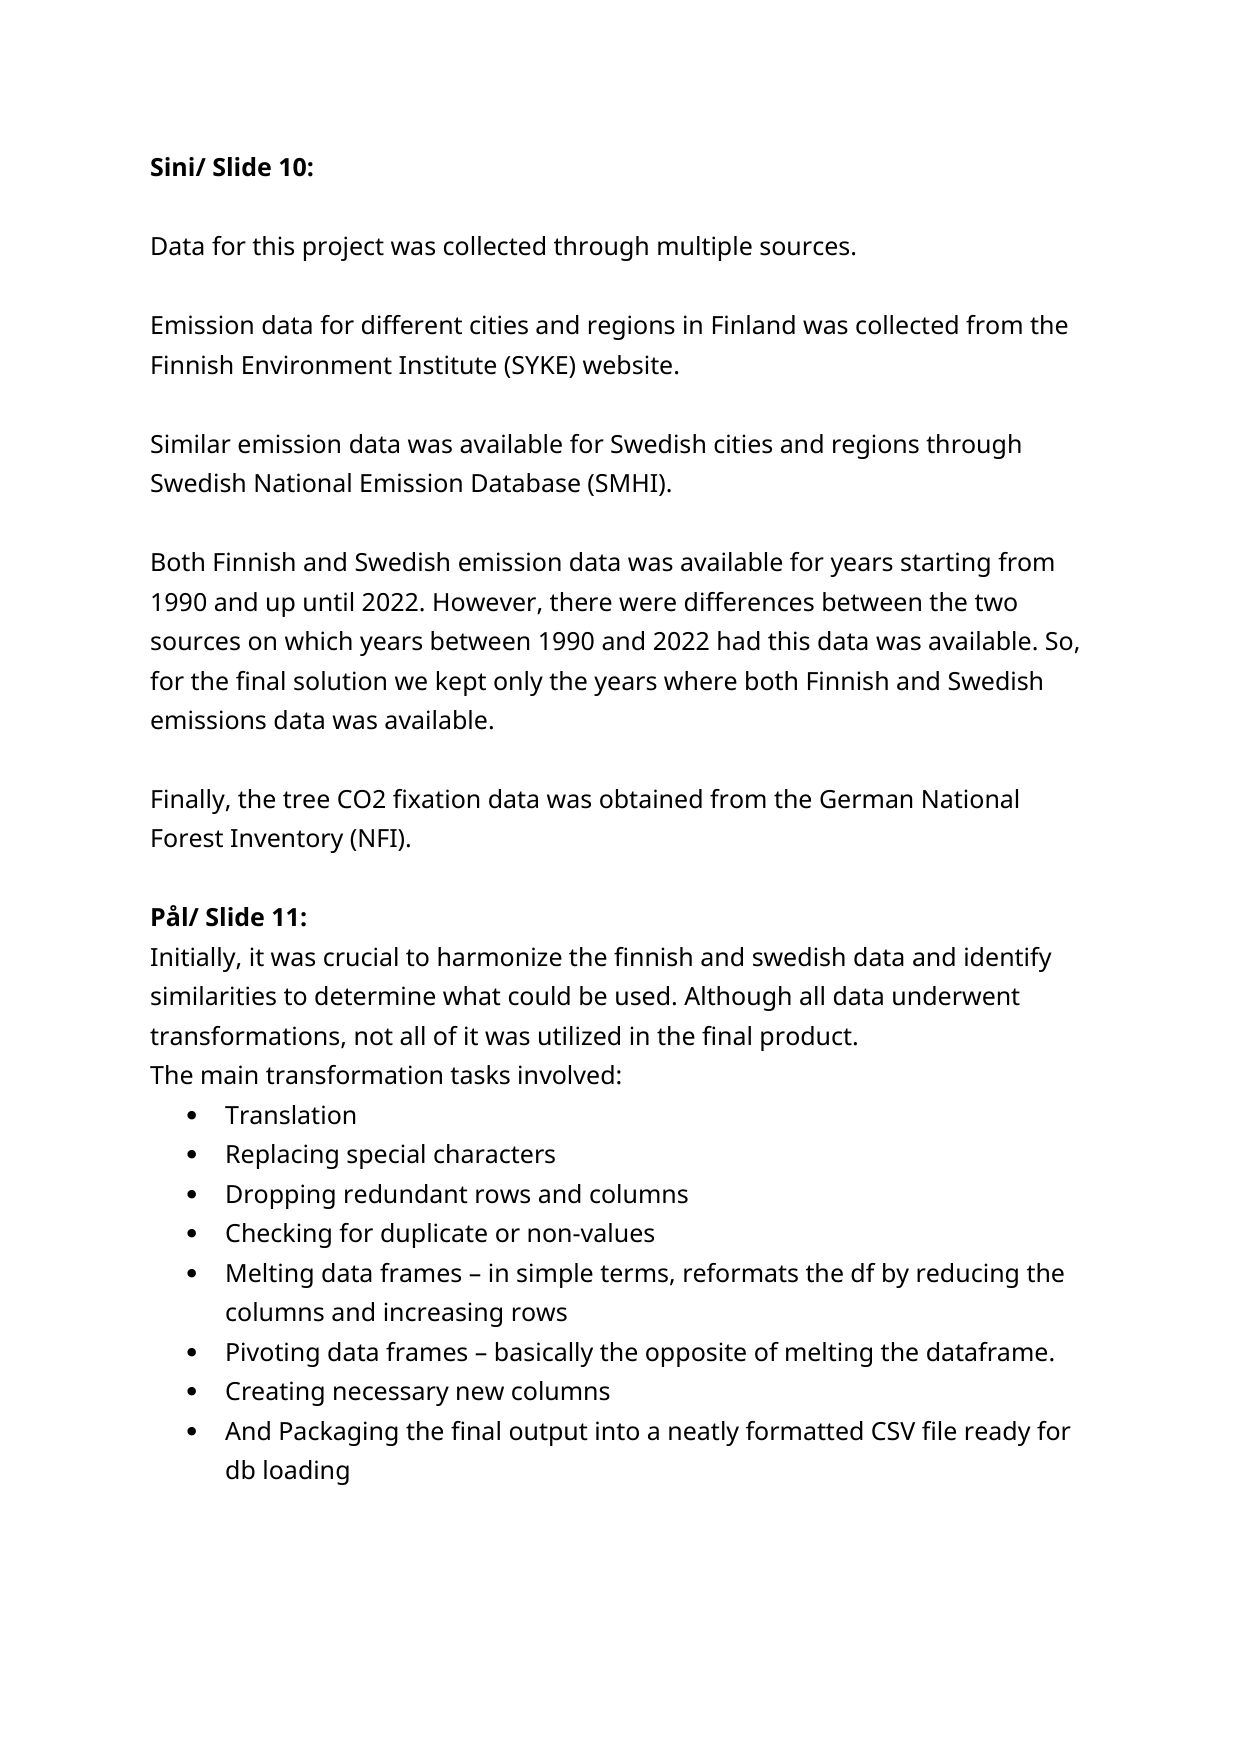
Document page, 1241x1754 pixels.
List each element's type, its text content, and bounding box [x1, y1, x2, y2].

list Melting data frames – in simple terms, reformats the df by reducing the columns and increasing rows [187, 1255, 1090, 1329]
text Pål/ Slide 11: Initially, it was crucial to harmonize the finnish and swedish data and identify similarities to determine what could be used. Although all data underwent transformations, not all of it was utilized in the final product. [150, 900, 1090, 1053]
text Finally, the tree CO2 fixation data was obtained from the German National Forest Inventory (NFI). [150, 782, 1090, 855]
list Checking for duplicate or non-values [187, 1216, 1090, 1250]
text Data for this project was collected through multiple sources. [150, 229, 1090, 263]
text Both Finnish and Swedish emission data was available for years starting from 1990 and up until 2022. However, there were differences between the two sources on which years between 1990 and 2022 had this data was available. So, for the final solution we kept only the years where both Finnish and Swedish emissions data was available. [150, 545, 1090, 737]
text Similar emission data was available for Swedish cities and regions through Swedish National Emission Database (SMHI). [150, 426, 1090, 500]
text Sini/ Slide 10: [150, 150, 1090, 184]
list Translation [187, 1097, 1090, 1132]
text The main transformation tasks involved: [150, 1058, 1090, 1092]
list Replacing special characters [187, 1137, 1090, 1171]
list Dropping redundant rows and columns [187, 1176, 1090, 1211]
text Emission data for different cities and regions in Finland was collected from the Finnish Environment Institute (SYKE) website. [150, 268, 1090, 381]
list Creating necessary new columns [187, 1374, 1090, 1408]
list Pivoting data frames – basically the opposite of melting the dataframe. [187, 1334, 1090, 1368]
list And Packaging the final output into a neatly formatted CSV file ready for db loading [187, 1413, 1090, 1487]
